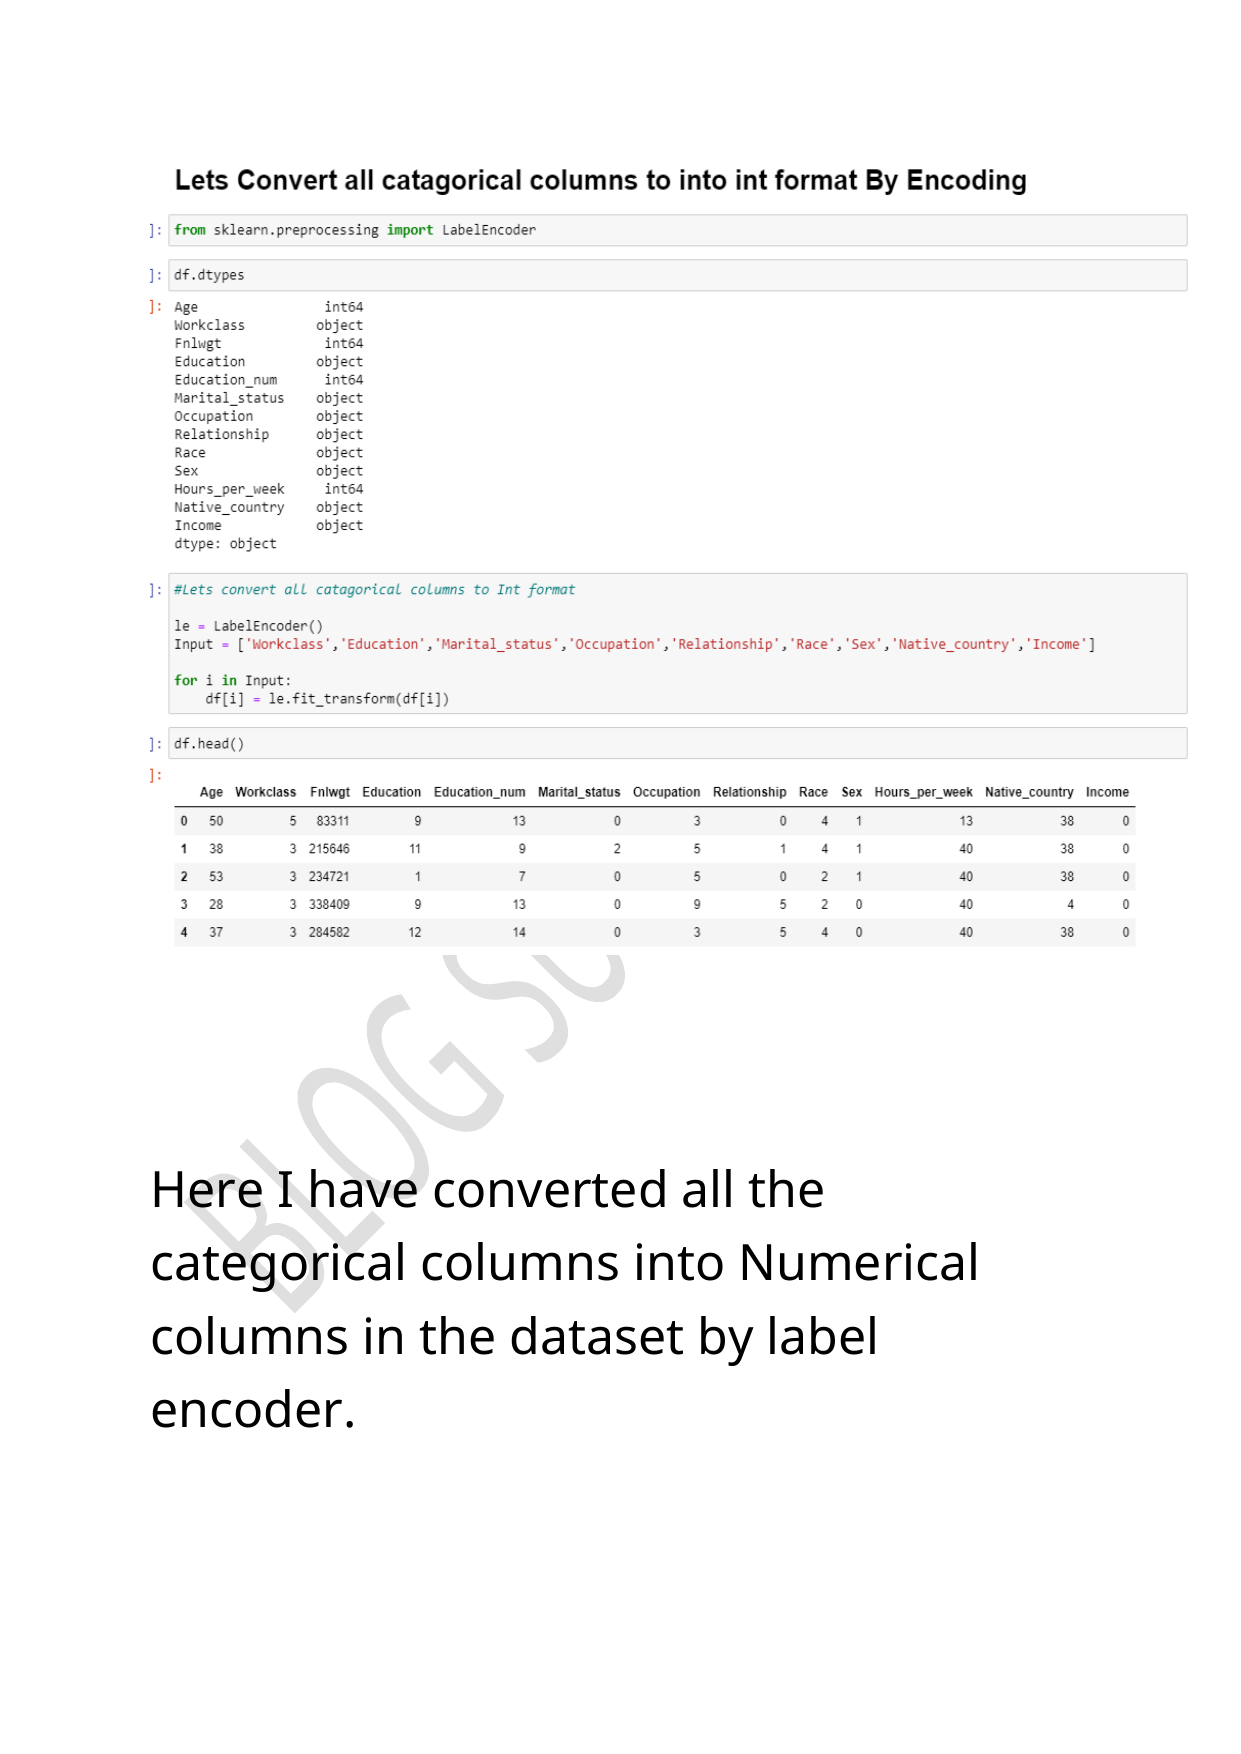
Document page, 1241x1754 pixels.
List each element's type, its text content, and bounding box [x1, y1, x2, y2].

picture [150, 150, 1200, 955]
text Here I have converted all the categorical columns into Numerical columns in the dataset by label encoder. [150, 1154, 1090, 1442]
